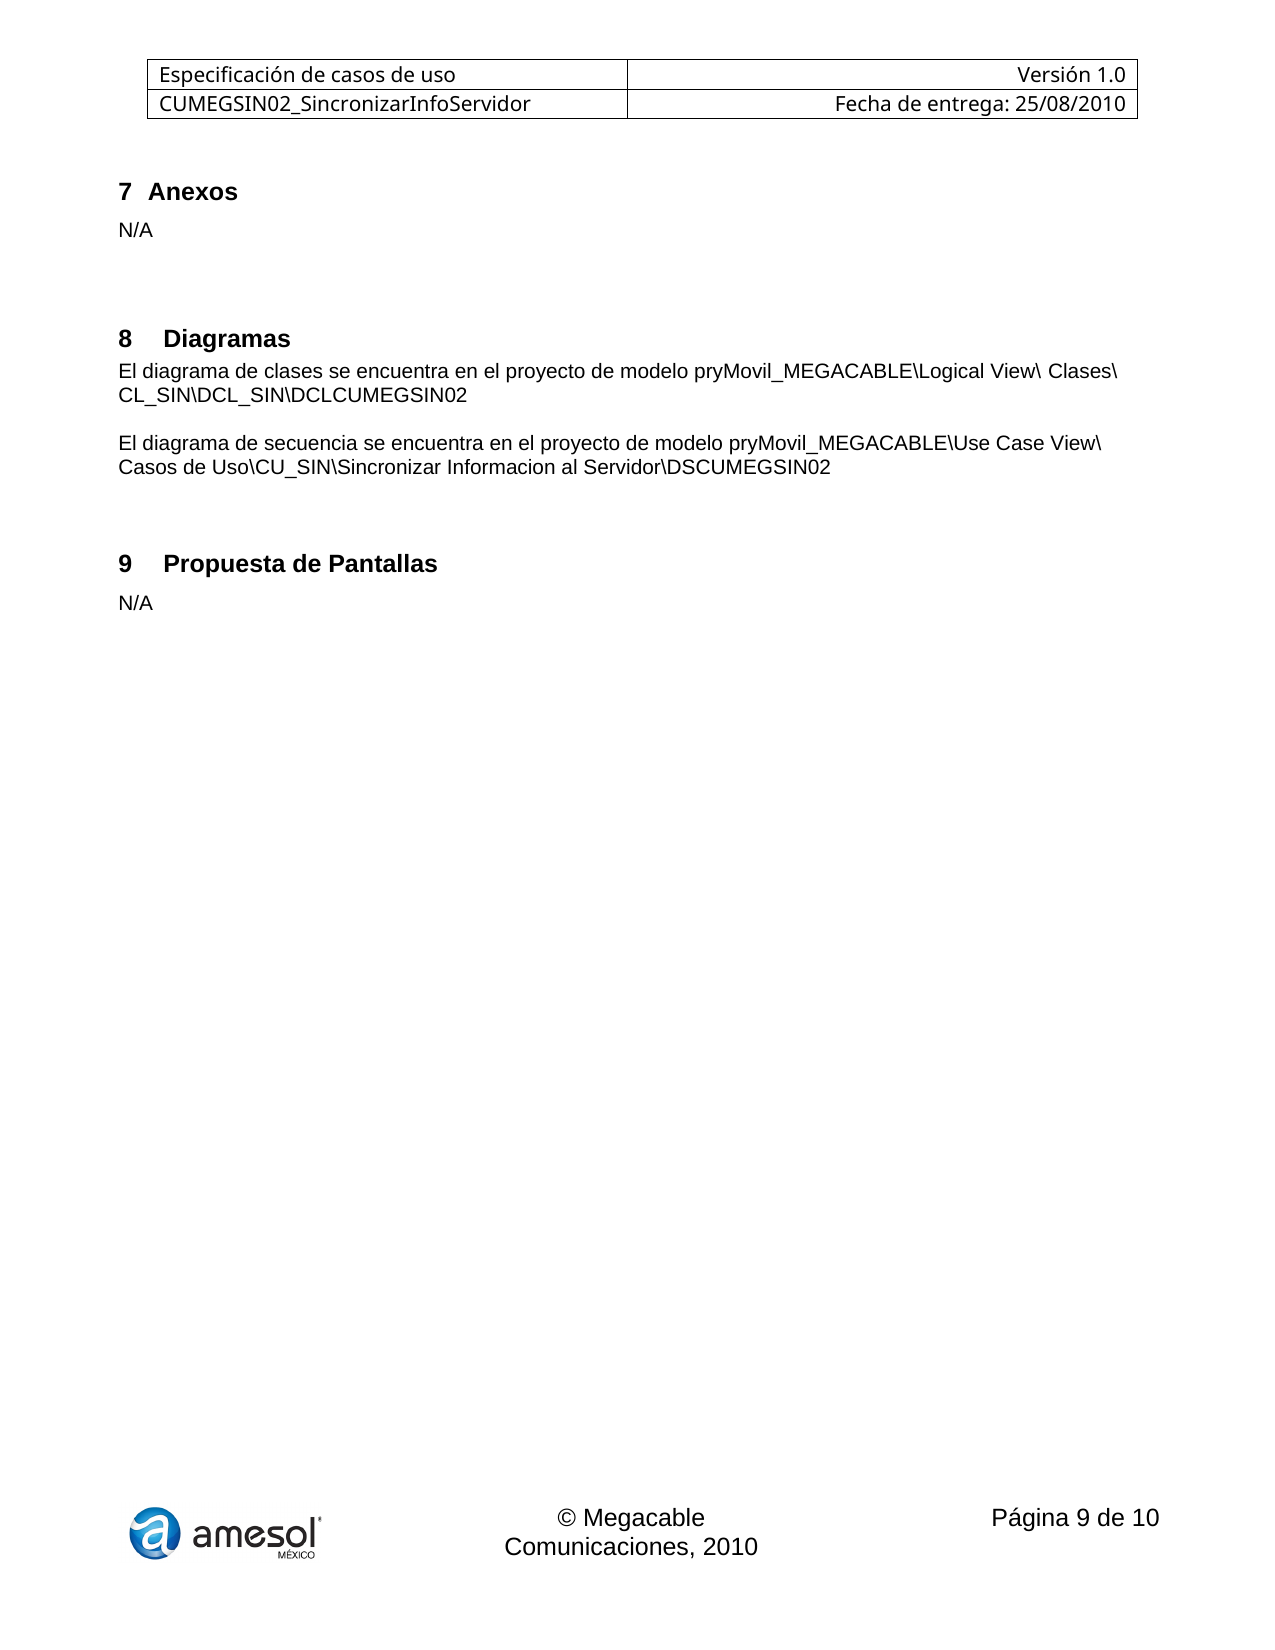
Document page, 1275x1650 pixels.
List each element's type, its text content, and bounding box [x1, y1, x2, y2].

text N/A [118, 590, 1157, 614]
picture [118, 1502, 322, 1563]
subtitle 7 Anexos [118, 177, 1157, 205]
text El diagrama de secuencia se encuentra en el proyecto de modelo pryMovil_MEGACABLE\Use Case View\Casos de Uso\CU_SIN\Sincronizar Informacion al Servidor\DSCUMEGSIN02 [118, 431, 1157, 479]
text N/A [118, 218, 1157, 242]
text El diagrama de clases se encuentra en el proyecto de modelo pryMovil_MEGACABLE\Logical View\ Clases\CL_SIN\DCL_SIN\DCLCUMEGSIN02 [118, 359, 1157, 407]
subtitle 9 Propuesta de Pantallas [118, 549, 1157, 578]
subtitle 8 Diagramas [118, 324, 1157, 353]
